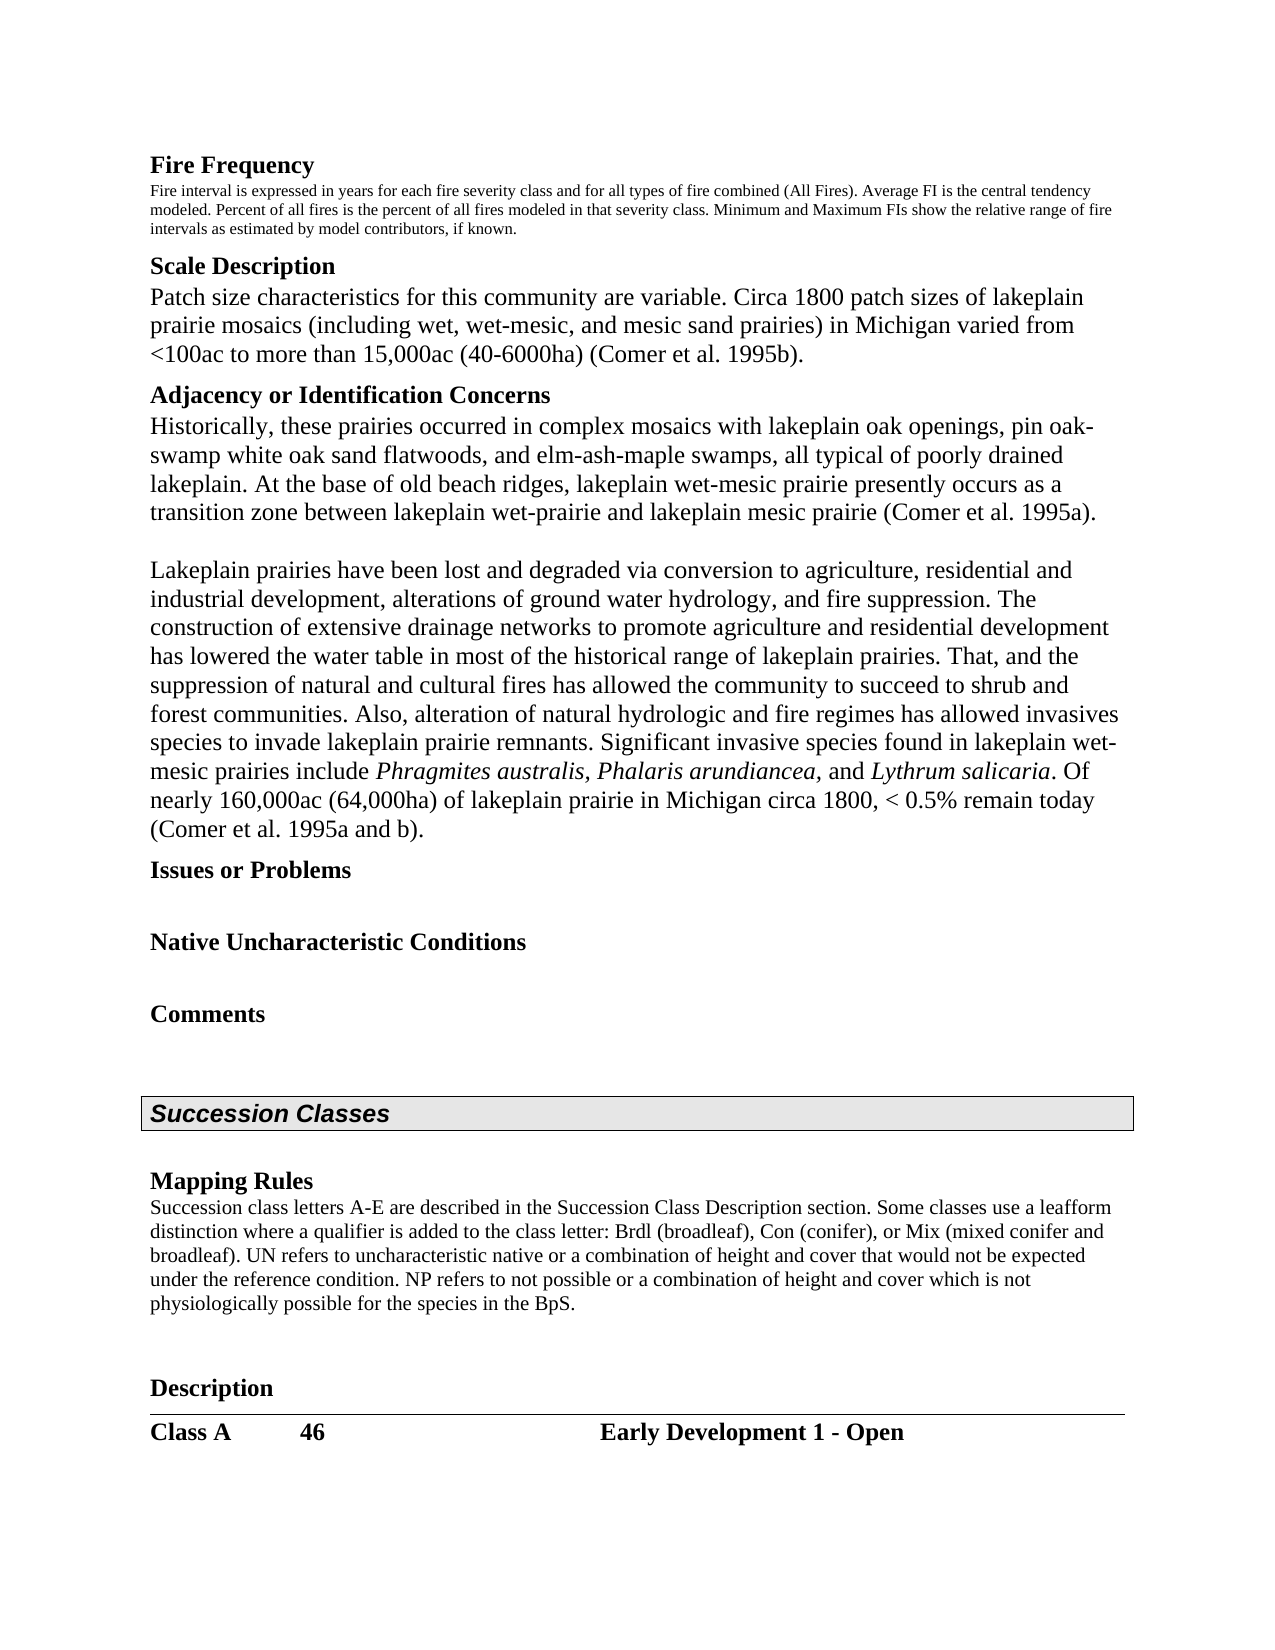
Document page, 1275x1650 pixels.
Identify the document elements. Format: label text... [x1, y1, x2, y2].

text Fire interval is expressed in years for each fire severity class and for all types of fire combined (All Fires). Average FI is the central tendency modeled. Percent of all fires is the percent of all fires modeled in that severity class. Minimum and Maximum FIs show the relative range of fire intervals as estimated by model contributors, if known. [150, 181, 1125, 238]
text Class A 46 Early Development 1 - Open [150, 1415, 1125, 1446]
text Succession Classes [142, 1097, 1133, 1130]
text Mapping Rules [150, 1166, 1125, 1195]
text Comments [150, 999, 1125, 1028]
text Adjacency or Identification Concerns [150, 380, 1125, 409]
text Description [150, 1373, 1125, 1402]
text Scale Description [150, 251, 1125, 279]
text Succession class letters A-E are described in the Succession Class Description section. Some classes use a leafform distinction where a qualifier is added to the class letter: Brdl (broadleaf), Con (conifer), or Mix (mixed conifer and broadleaf). UN refers to uncharacteristic native or a combination of height and cover that would not be expected under the reference condition. NP refers to not possible or a combination of height and cover which is not physiologically possible for the species in the BpS. [150, 1195, 1125, 1315]
text Issues or Problems [150, 855, 1125, 884]
text Native Uncharacteristic Conditions [150, 927, 1125, 956]
text Lakeplain prairies have been lost and degraded via conversion to agriculture, residential and industrial development, alterations of ground water hydrology, and fire suppression. The construction of extensive drainage networks to promote agriculture and residential development has lowered the water table in most of the historical range of lakeplain prairies. That, and the suppression of natural and cultural fires has allowed the community to succeed to shrub and forest communities. Also, alteration of natural hydrologic and fire regimes has allowed invasives species to invade lakeplain prairie remnants. Significant invasive species found in lakeplain wet-mesic prairies include Phragmites australis, Phalaris arundiancea, and Lythrum salicaria. Of nearly 160,000ac (64,000ha) of lakeplain prairie in Michigan circa 1800, < 0.5% remain today (Comer et al. 1995a and b). [150, 555, 1125, 842]
text Fire Frequency [150, 150, 1125, 179]
text Patch size characteristics for this community are variable. Circa 1800 patch sizes of lakeplain prairie mosaics (including wet, wet-mesic, and mesic sand prairies) in Michigan varied from <100ac to more than 15,000ac (40-6000ha) (Comer et al. 1995b). [150, 282, 1125, 368]
text Historically, these prairies occurred in complex mosaics with lakeplain oak openings, pin oak-swamp white oak sand flatwoods, and elm-ash-maple swamps, all typical of poorly drained lakeplain. At the base of old beach ridges, lakeplain wet-mesic prairie presently occurs as a transition zone between lakeplain wet-prairie and lakeplain mesic prairie (Comer et al. 1995a). [150, 411, 1125, 526]
